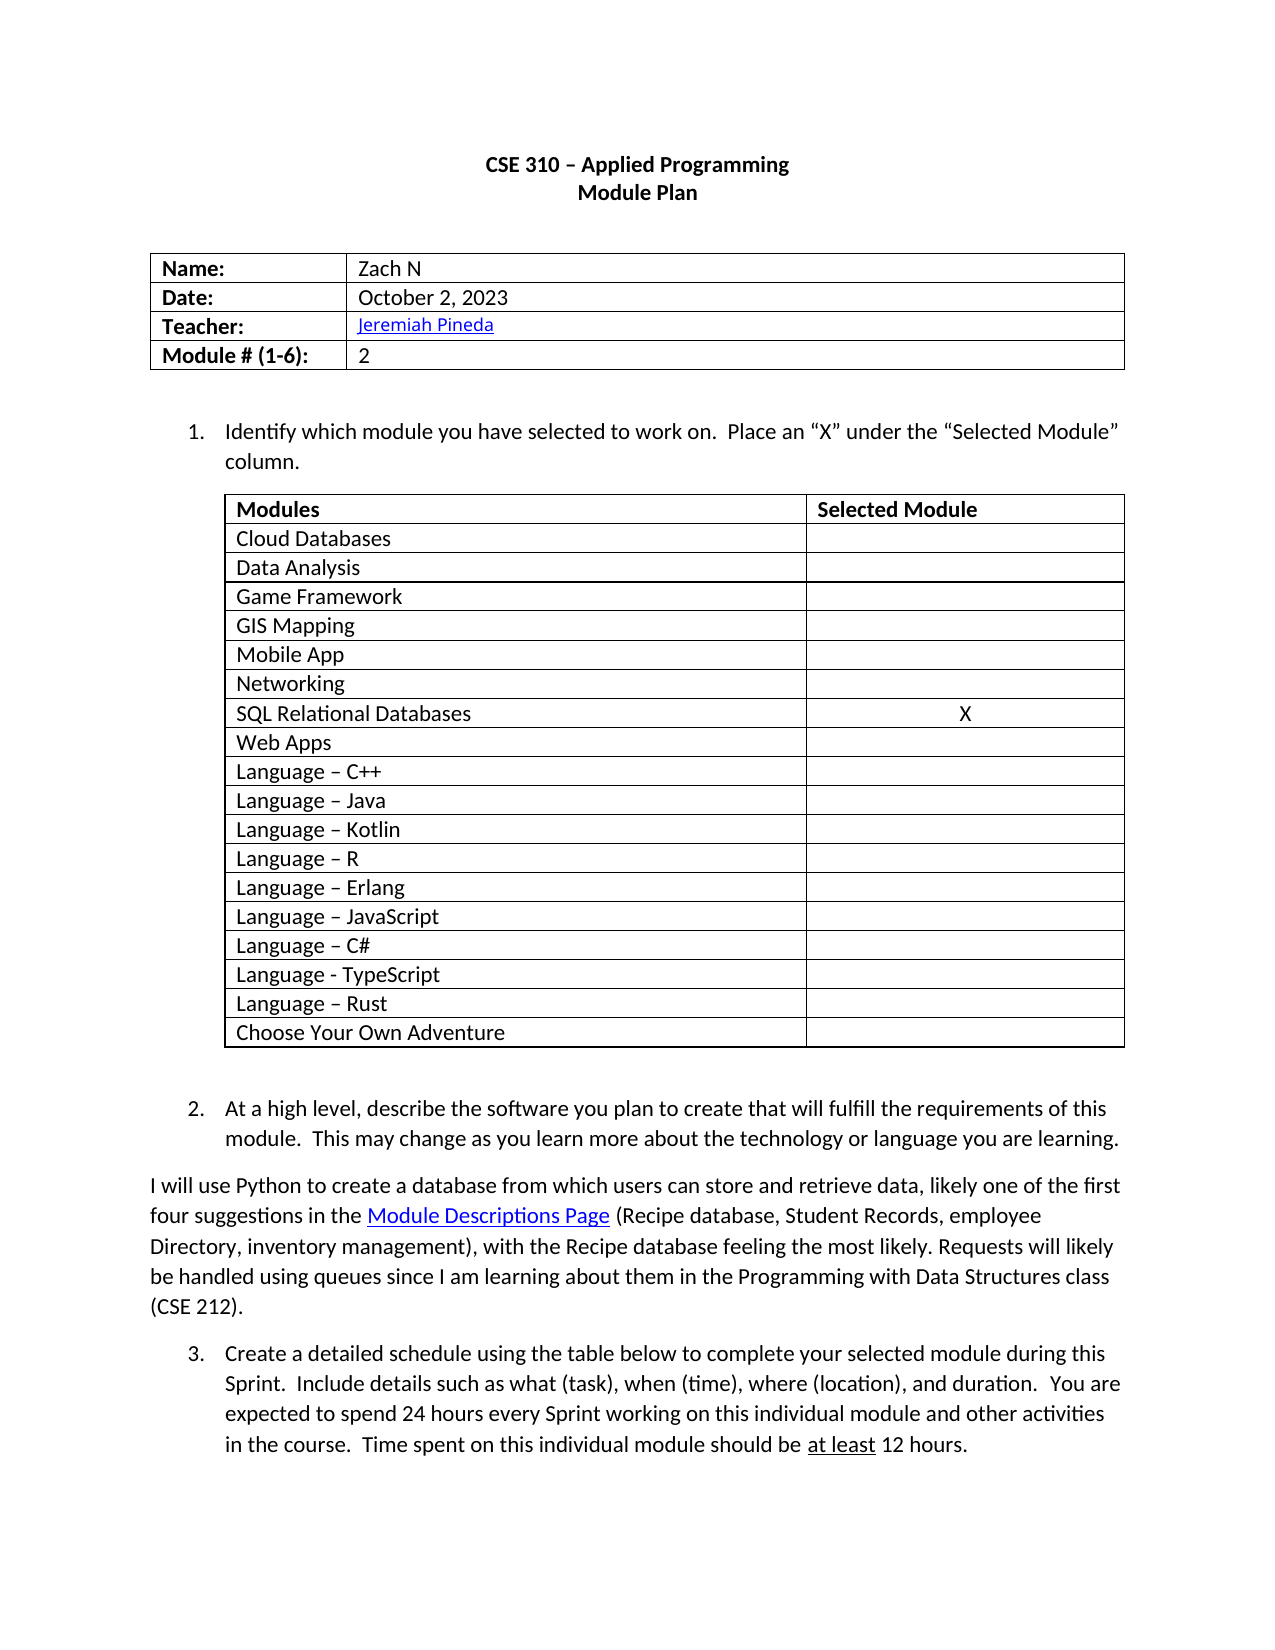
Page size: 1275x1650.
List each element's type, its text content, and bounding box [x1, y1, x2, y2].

table_cell Data Analysis [226, 553, 806, 581]
table_header Name: [151, 254, 346, 282]
table_cell [807, 960, 1124, 988]
table_cell Language - TypeScript [226, 960, 806, 988]
table_cell [807, 815, 1124, 843]
table_header Zach N [347, 254, 1124, 282]
table_cell [807, 611, 1124, 639]
table_cell Networking [226, 670, 806, 698]
text Module Plan [150, 178, 1125, 206]
table_cell [807, 786, 1124, 814]
table_cell [807, 728, 1124, 756]
text CSE 310 – Applied Programming [150, 150, 1125, 178]
table_cell Teacher: [151, 312, 346, 340]
table_cell [807, 873, 1124, 901]
table_cell [807, 583, 1124, 610]
table_cell [807, 641, 1124, 668]
list Create a detailed schedule using the table below to complete your selected module during this Sprint. Include details such as what (task), when (time), where (location), and duration. You are expected to spend 24 hours every Sprint working on this individual module and other activities in the course. Time spent on this individual module should be at least 12 hours. [187, 1339, 1125, 1458]
table_cell [807, 553, 1124, 581]
table_cell Language – C# [226, 931, 806, 959]
table_cell Language – R [226, 844, 806, 872]
table_cell [807, 931, 1124, 959]
text I will use Python to create a database from which users can store and retrieve data, likely one of the first four suggestions in the Module Descriptions Page (Recipe database, Student Records, employee Directory, inventory management), with the Recipe database feeling the most likely. Requests will likely be handled using queues since I am learning about them in the Programming with Data Structures class (CSE 212). [150, 1171, 1125, 1320]
table_cell 2 [347, 341, 1124, 369]
table_cell [807, 757, 1124, 785]
table_cell [807, 670, 1124, 698]
table_header Selected Module [807, 495, 1124, 523]
table_cell Language – C++ [226, 757, 806, 785]
list Identify which module you have selected to work on. Place an “X” under the “Selected Module” column. [187, 417, 1125, 475]
table_cell X [807, 699, 1124, 727]
table_cell Date: [151, 283, 346, 311]
table_cell [807, 844, 1124, 872]
table_cell Choose Your Own Adventure [226, 1018, 806, 1046]
table_cell Language – Kotlin [226, 815, 806, 843]
table_cell [807, 989, 1124, 1017]
table_cell October 2, 2023 [347, 283, 1124, 311]
table_cell Mobile App [226, 641, 806, 668]
table_cell Language – Java [226, 786, 806, 814]
table_cell Game Framework [226, 583, 806, 610]
table_cell Language – JavaScript [226, 902, 806, 930]
table_cell SQL Relational Databases [226, 699, 806, 727]
table_cell Language – Rust [226, 989, 806, 1017]
table_cell [807, 524, 1124, 552]
list At a high level, describe the software you plan to create that will fulfill the requirements of this module. This may change as you learn more about the technology or language you are learning. [187, 1094, 1125, 1152]
table_cell GIS Mapping [226, 611, 806, 639]
table_header Modules [226, 495, 806, 523]
table_cell Web Apps [226, 728, 806, 756]
table_cell [807, 1018, 1124, 1046]
table_cell Jeremiah Pineda [347, 312, 1124, 340]
table_cell Cloud Databases [226, 524, 806, 552]
table_cell [807, 902, 1124, 930]
table_cell Language – Erlang [226, 873, 806, 901]
table_cell Module # (1-6): [151, 341, 346, 369]
